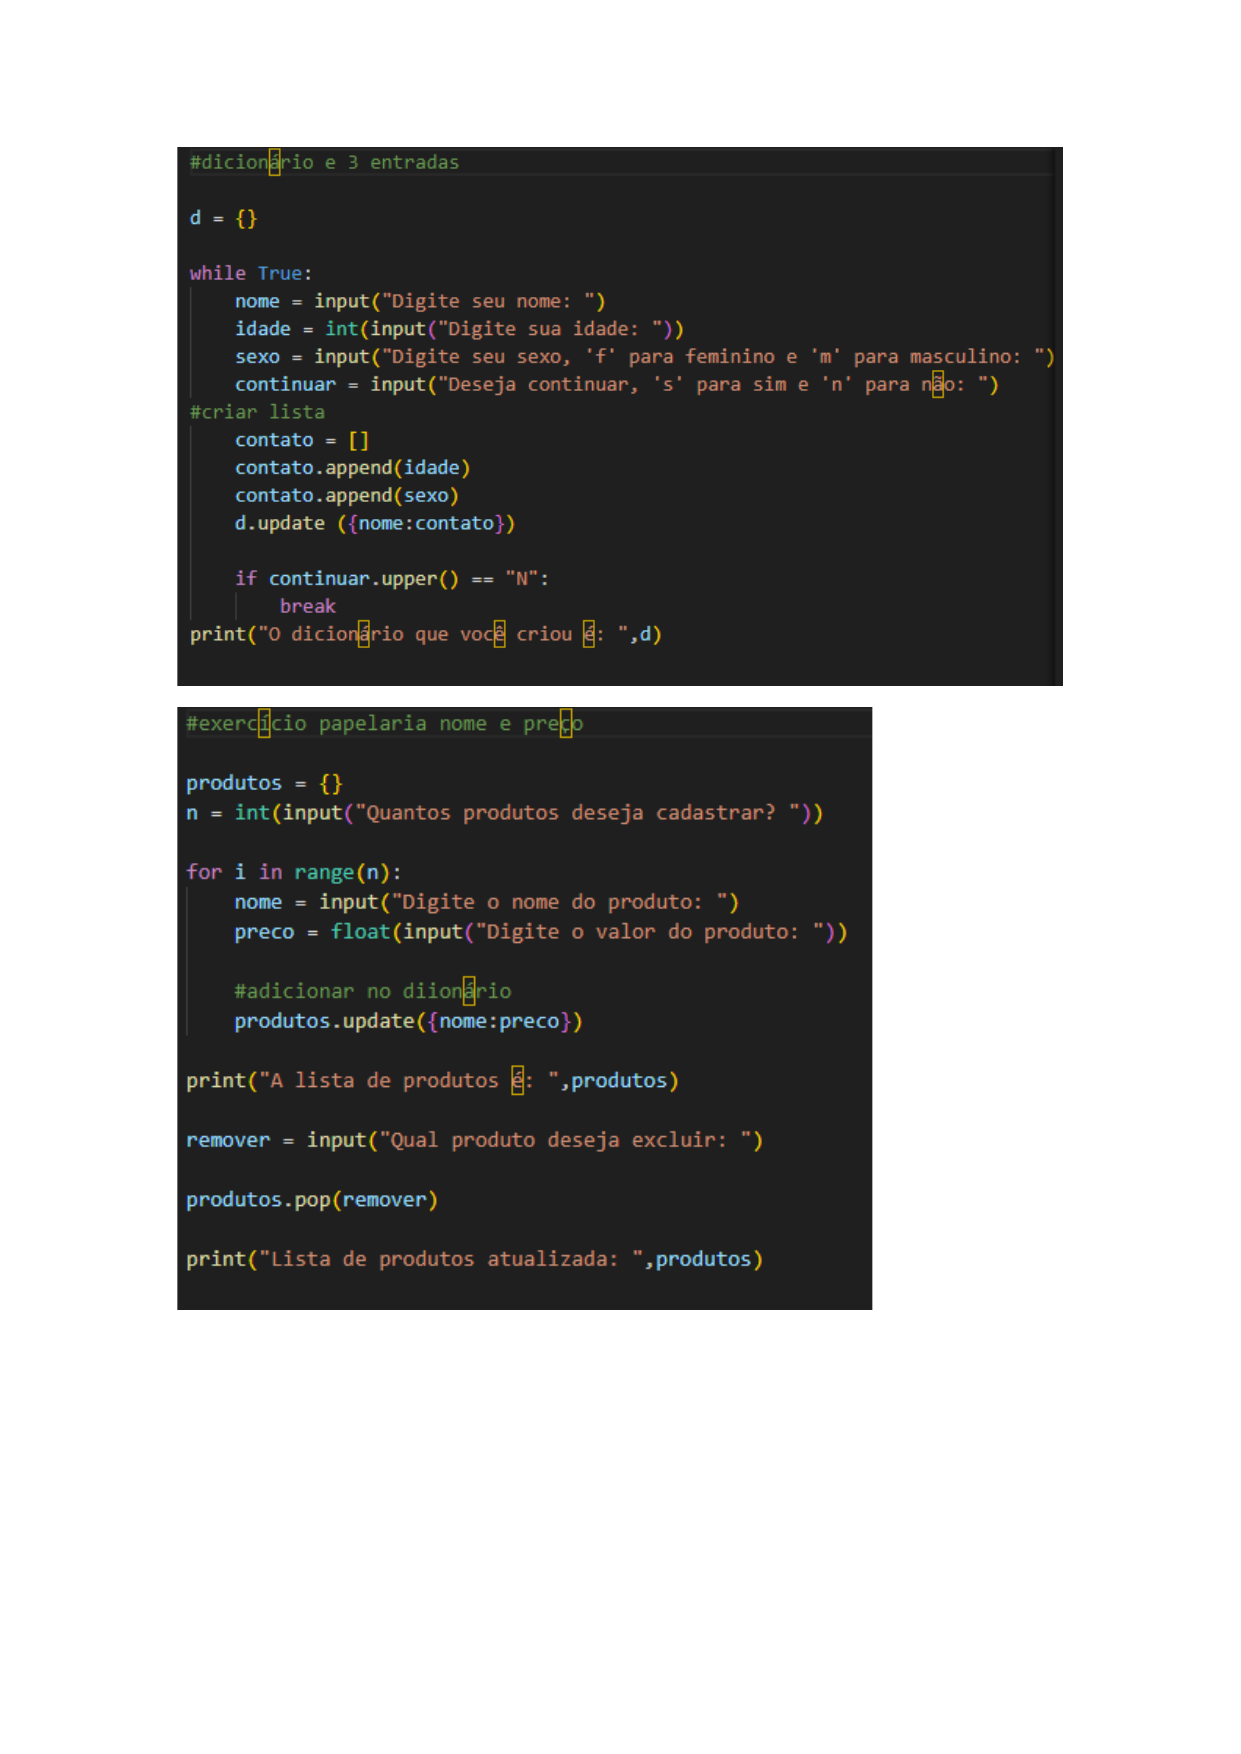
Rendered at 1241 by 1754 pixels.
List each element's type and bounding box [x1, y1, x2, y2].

picture [177, 707, 873, 1310]
picture [177, 147, 1063, 686]
